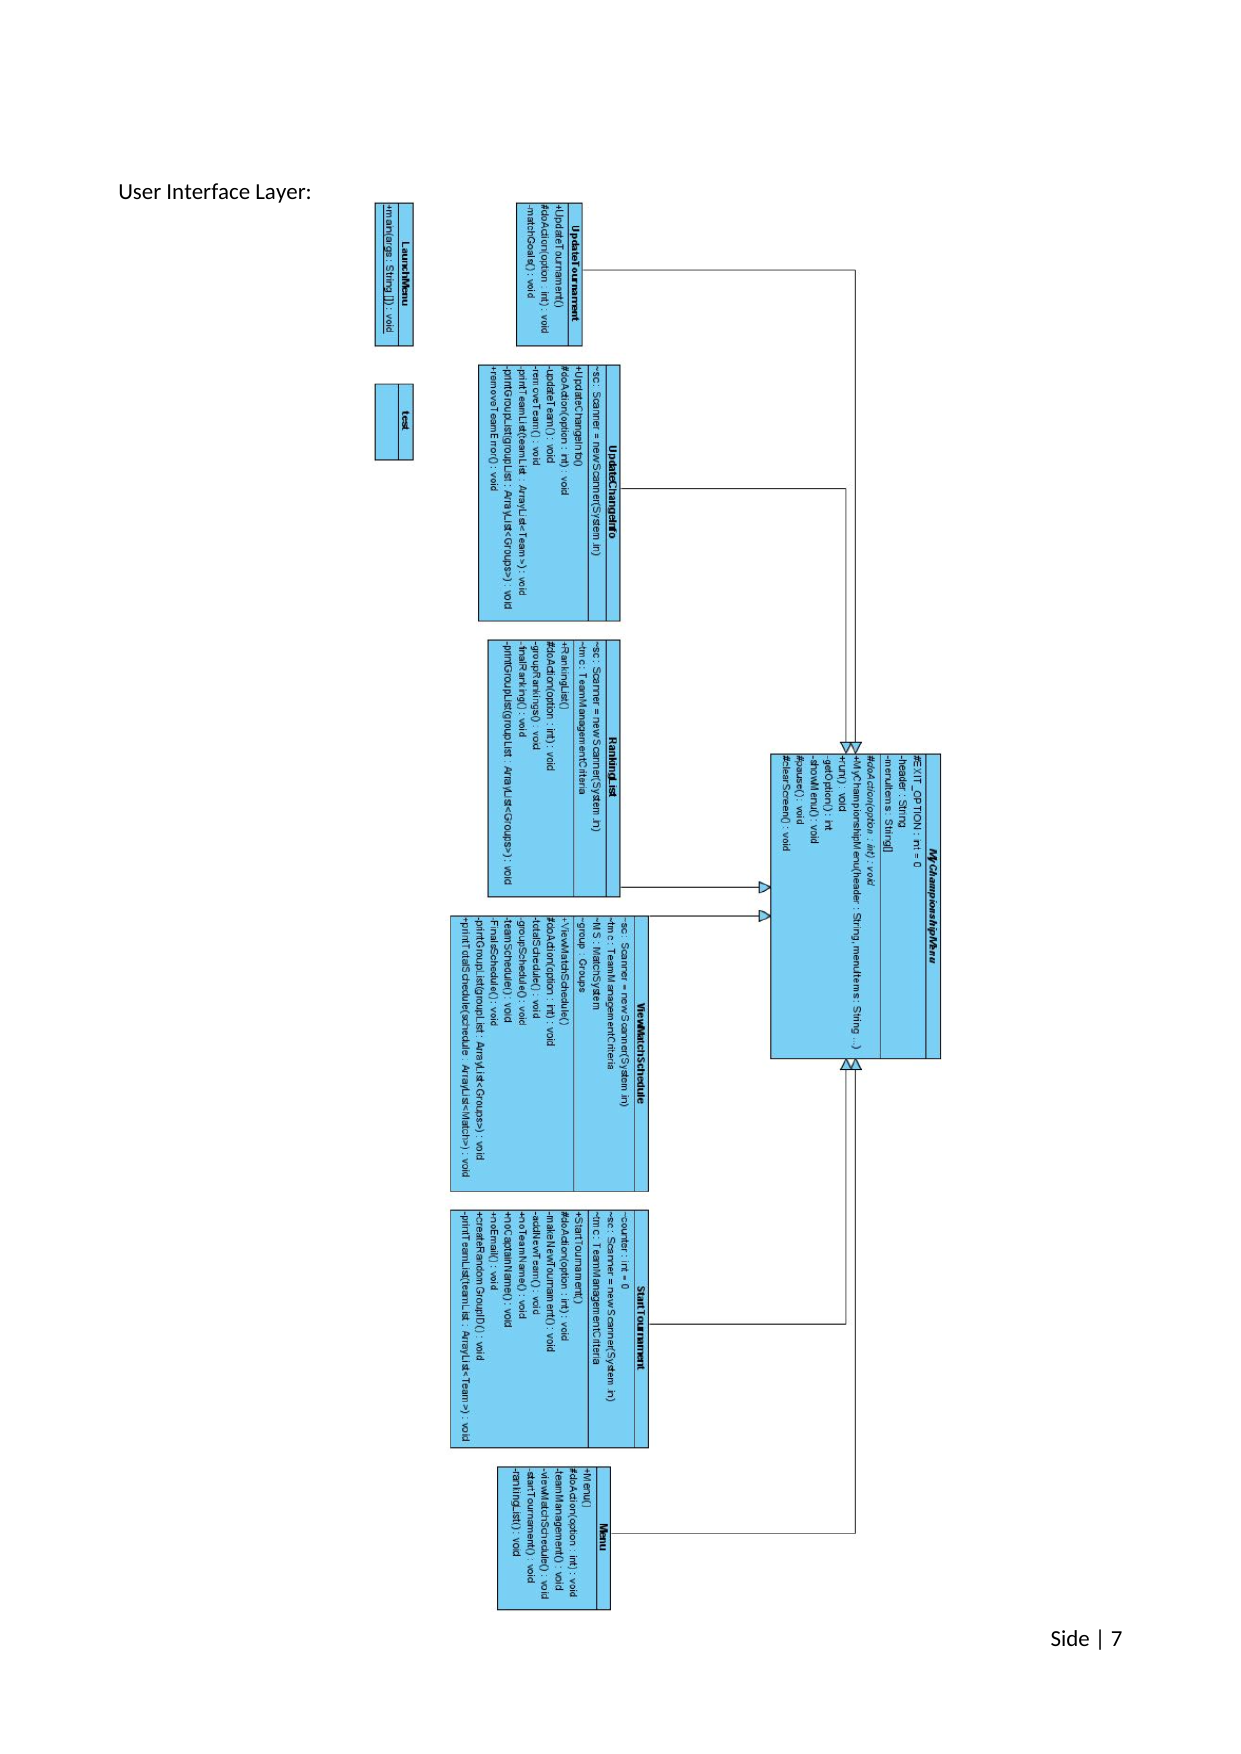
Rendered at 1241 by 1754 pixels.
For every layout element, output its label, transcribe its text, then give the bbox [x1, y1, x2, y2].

text User Interface Layer: [118, 177, 1122, 205]
picture [372, 202, 942, 1611]
